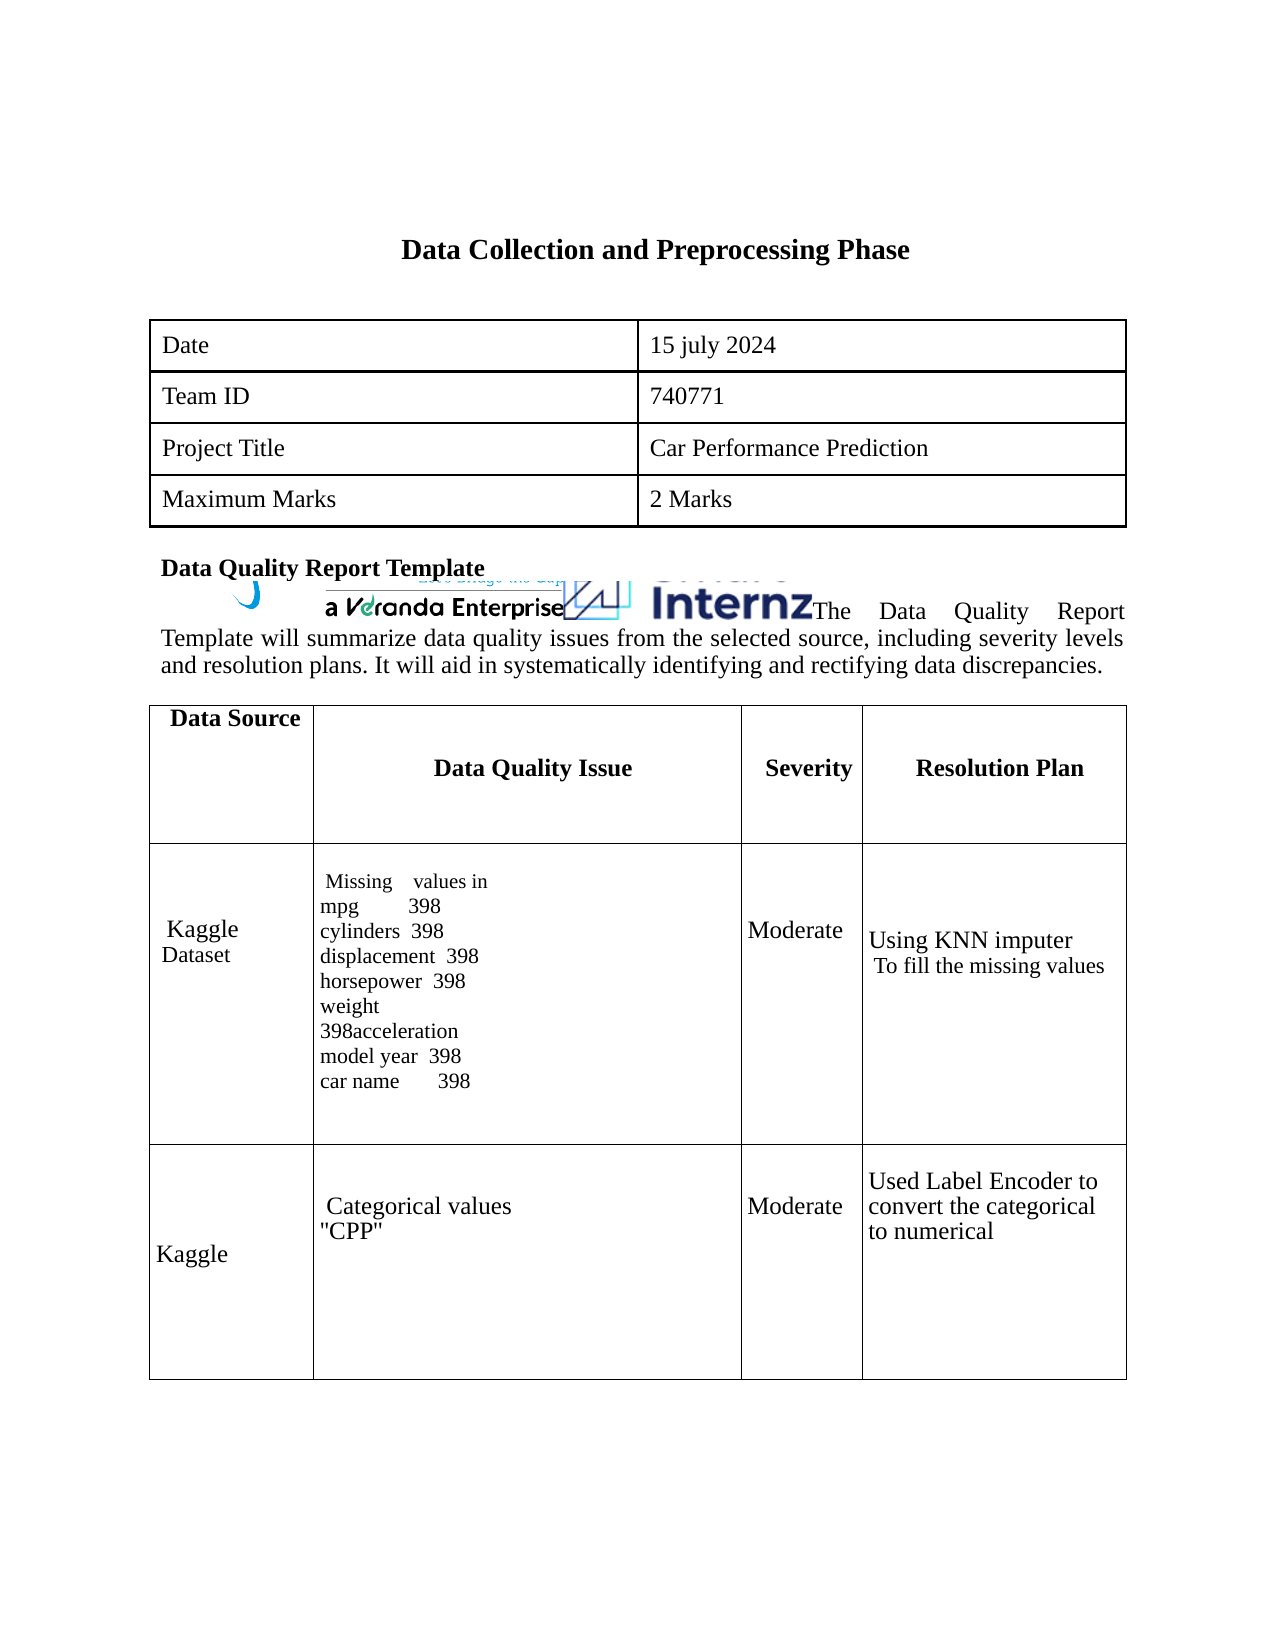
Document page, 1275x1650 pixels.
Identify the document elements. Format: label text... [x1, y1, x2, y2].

text Data Quality Report Template [161, 554, 1125, 581]
table_cell 740771 [639, 373, 1125, 422]
table_cell Car Performance Prediction [639, 424, 1125, 473]
table_cell 2 Marks [639, 476, 1125, 525]
table_header Resolution Plan [863, 706, 1126, 842]
table_header Date [151, 321, 637, 370]
text Data Collection and Preprocessing Phase [186, 238, 1125, 265]
table_cell Project Title [151, 424, 637, 473]
table_cell Kaggle [150, 1145, 313, 1379]
table_cell Categorical values ''CPP'' [314, 1145, 741, 1379]
table_cell Moderate [742, 844, 862, 1143]
table_cell Team ID [151, 373, 637, 422]
table_cell Maximum Marks [151, 476, 637, 525]
table_cell Moderate [742, 1145, 862, 1379]
table_cell Kaggle Dataset [150, 844, 313, 1143]
table_cell Used Label Encoder to convert the categorical to numerical [863, 1145, 1126, 1379]
text The Data Quality Report Template will summarize data quality issues from the selected source, including severity levels and resolution plans. It will aid in systematically identifying and rectifying data discrepancies. [161, 598, 1125, 678]
table_cell Missing values in mpg 398 cylinders 398 displacement 398 horsepower 398 weight 398acceleration model year 398 car name 398 [314, 844, 741, 1143]
table_header Data Quality Issue [314, 706, 741, 842]
table_header Severity [742, 706, 862, 842]
table_header Data Source [150, 706, 313, 842]
table_header 15 july 2024 [639, 321, 1125, 370]
table_cell Using KNN imputer To fill the missing values [863, 844, 1126, 1143]
